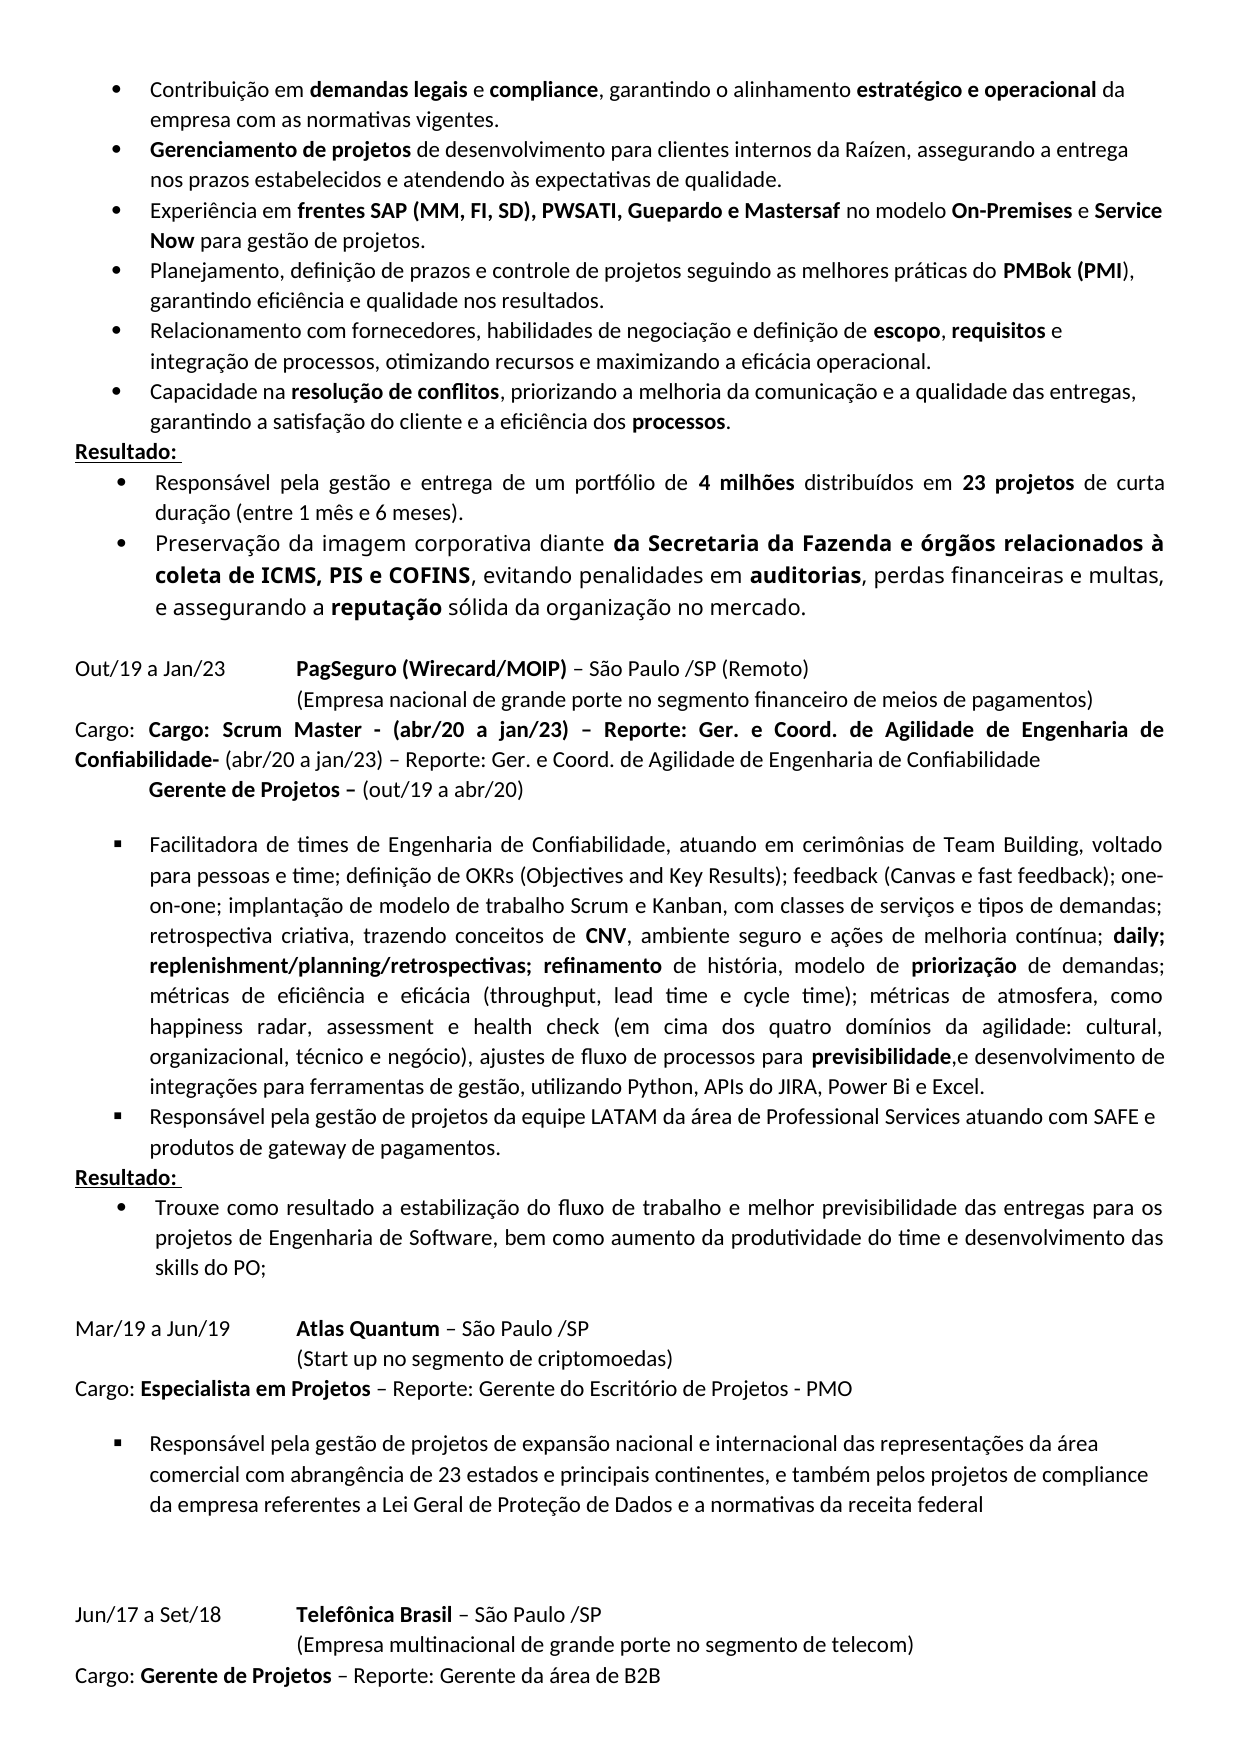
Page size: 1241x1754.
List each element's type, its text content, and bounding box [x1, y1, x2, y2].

text Resultado: [75, 437, 1165, 466]
list Preservação da imagem corporativa diante da Secretaria da Fazenda e órgãos relacionados à coleta de ICMS, PIS e COFINS, evitando penalidades em auditorias, perdas financeiras e multas, e assegurando a reputação sólida da organização no mercado. [117, 528, 1165, 622]
list Experiência em frentes SAP (MM, FI, SD), PWSATI, Guepardo e Mastersaf no modelo On-Premises e Service Now para gestão de projetos. [112, 196, 1165, 254]
text Jun/17 a Set/18 Telefônica Brasil – São Paulo /SP [75, 1600, 1165, 1628]
text (Empresa multinacional de grande porte no segmento de telecom) [222, 1631, 1165, 1659]
list Responsável pela gestão de projetos da equipe LATAM da área de Professional Services atuando com SAFE e produtos de gateway de pagamentos. [112, 1102, 1165, 1161]
text Out/19 a Jan/23 PagSeguro (Wirecard/MOIP) – São Paulo /SP (Remoto) [75, 654, 1165, 683]
list Planejamento, definição de prazos e controle de projetos seguindo as melhores práticas do PMBok (PMI), garantindo eficiência e qualidade nos resultados. [112, 256, 1165, 314]
text (Empresa nacional de grande porte no segmento financeiro de meios de pagamentos) [222, 685, 1165, 713]
list Relacionamento com fornecedores, habilidades de negociação e definição de escopo, requisitos e integração de processos, otimizando recursos e maximizando a eficácia operacional. [112, 317, 1165, 375]
text Cargo: Gerente de Projetos – Reporte: Gerente da área de B2B [75, 1661, 1165, 1689]
text Cargo: Especialista em Projetos – Reporte: Gerente do Escritório de Projetos - PMO [75, 1374, 1165, 1402]
list Facilitadora de times de Engenharia de Confiabilidade, atuando em cerimônias de Team Building, voltado para pessoas e time; definição de OKRs (Objectives and Key Results); feedback (Canvas e fast feedback); one-on-one; implantação de modelo de trabalho Scrum e Kanban, com classes de serviços e tipos de demandas; retrospectiva criativa, trazendo conceitos de CNV, ambiente seguro e ações de melhoria contínua; daily; replenishment/planning/retrospectivas; refinamento de história, modelo de priorização de demandas; métricas de eficiência e eficácia (throughput, lead time e cycle time); métricas de atmosfera, como happiness radar, assessment e health check (em cima dos quatro domínios da agilidade: cultural, organizacional, técnico e negócio), ajustes de fluxo de processos para previsibilidade,e desenvolvimento de integrações para ferramentas de gestão, utilizando Python, APIs do JIRA, Power Bi e Excel. [112, 831, 1165, 1100]
text Resultado: [75, 1163, 1165, 1191]
list Responsável pela gestão e entrega de um portfólio de 4 milhões distribuídos em 23 projetos de curta duração (entre 1 mês e 6 meses). [117, 468, 1165, 526]
list Gerenciamento de projetos de desenvolvimento para clientes internos da Raízen, assegurando a entrega nos prazos estabelecidos e atendendo às expectativas de qualidade. [112, 135, 1165, 194]
text Cargo: Cargo: Scrum Master - (abr/20 a jan/23) – Reporte: Ger. e Coord. de Agilidade de Engenharia de Confiabilidade- (abr/20 a jan/23) – Reporte: Ger. e Coord. de Agilidade de Engenharia de Confiabilidade [75, 715, 1165, 773]
list Responsável pela gestão de projetos de expansão nacional e internacional das representações da área comercial com abrangência de 23 estados e principais continentes, e também pelos projetos de compliance da empresa referentes a Lei Geral de Proteção de Dados e a normativas da receita federal [112, 1429, 1165, 1518]
text Gerente de Projetos – (out/19 a abr/20) [75, 775, 1165, 803]
list Trouxe como resultado a estabilização do fluxo de trabalho e melhor previsibilidade das entregas para os projetos de Engenharia de Software, bem como aumento da produtividade do time e desenvolvimento das skills do PO; [117, 1193, 1165, 1282]
text Mar/19 a Jun/19 Atlas Quantum – São Paulo /SP [75, 1314, 1165, 1342]
list Capacidade na resolução de conflitos, priorizando a melhoria da comunicação e a qualidade das entregas, garantindo a satisfação do cliente e a eficiência dos processos. [112, 377, 1165, 435]
text (Start up no segmento de criptomoedas) [222, 1344, 1165, 1372]
list Contribuição em demandas legais e compliance, garantindo o alinhamento estratégico e operacional da empresa com as normativas vigentes. [112, 75, 1165, 133]
